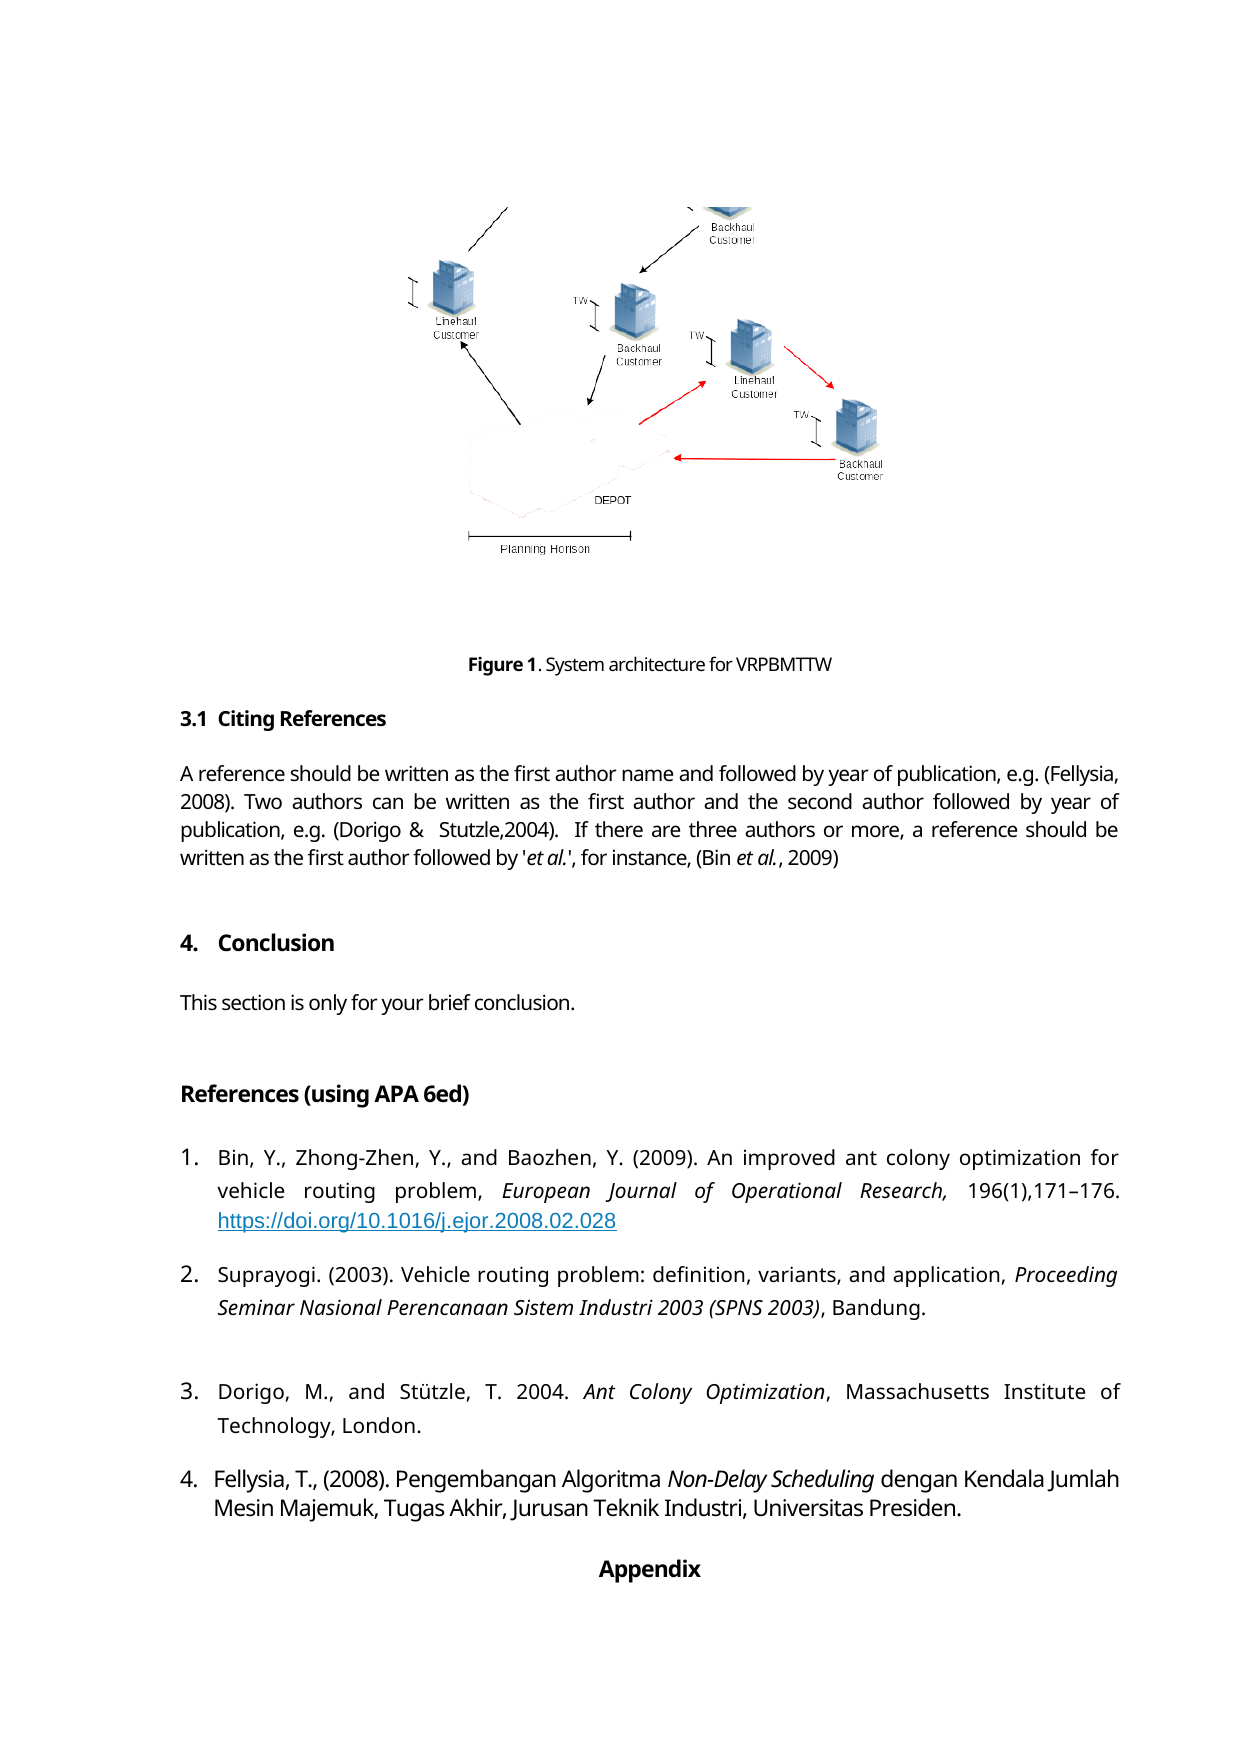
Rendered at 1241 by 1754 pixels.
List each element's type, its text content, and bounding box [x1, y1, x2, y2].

list Suprayogi. (2003). Vehicle routing problem: definition, variants, and application, Proceeding Seminar Nasional Perencanaan Sistem Industri 2003 (SPNS 2003), Bandung. [180, 1258, 1120, 1322]
text This section is only for your brief conclusion. [180, 988, 1120, 1016]
list Fellysia, T., (2008). Pengembangan Algoritma Non-Delay Scheduling dengan Kendala Jumlah Mesin Majemuk, Tugas Akhir, Jurusan Teknik Industri, Universitas Presiden. [180, 1464, 1120, 1523]
text Appendix [180, 1553, 1120, 1584]
text References (using APA 6ed) [180, 1078, 1120, 1109]
text Figure 1. System architecture for VRPBMTTW [180, 651, 1120, 676]
list Citing References [180, 704, 1120, 732]
list Conclusion [180, 927, 1120, 957]
text A reference should be written as the first author name and followed by year of publication, e.g. (Fellysia, 2008). Two authors can be written as the first author and the second author followed by year of publication, e.g. (Dorigo & Stutzle,2004). If there are three authors or more, a reference should be written as the first author followed by 'et al.', for instance, (Bin et al., 2009) [180, 760, 1120, 871]
list Bin, Y., Zhong-Zhen, Y., and Baozhen, Y. (2009). An improved ant colony optimization for vehicle routing problem, European Journal of Operational Research, 196(1),171–176. https://doi.org/10.1016/j.ejor.2008.02.028 [180, 1141, 1120, 1233]
list Dorigo, M., and Stützle, T. 2004. Ant Colony Optimization, Massachusetts Institute of Technology, London. [180, 1375, 1120, 1439]
